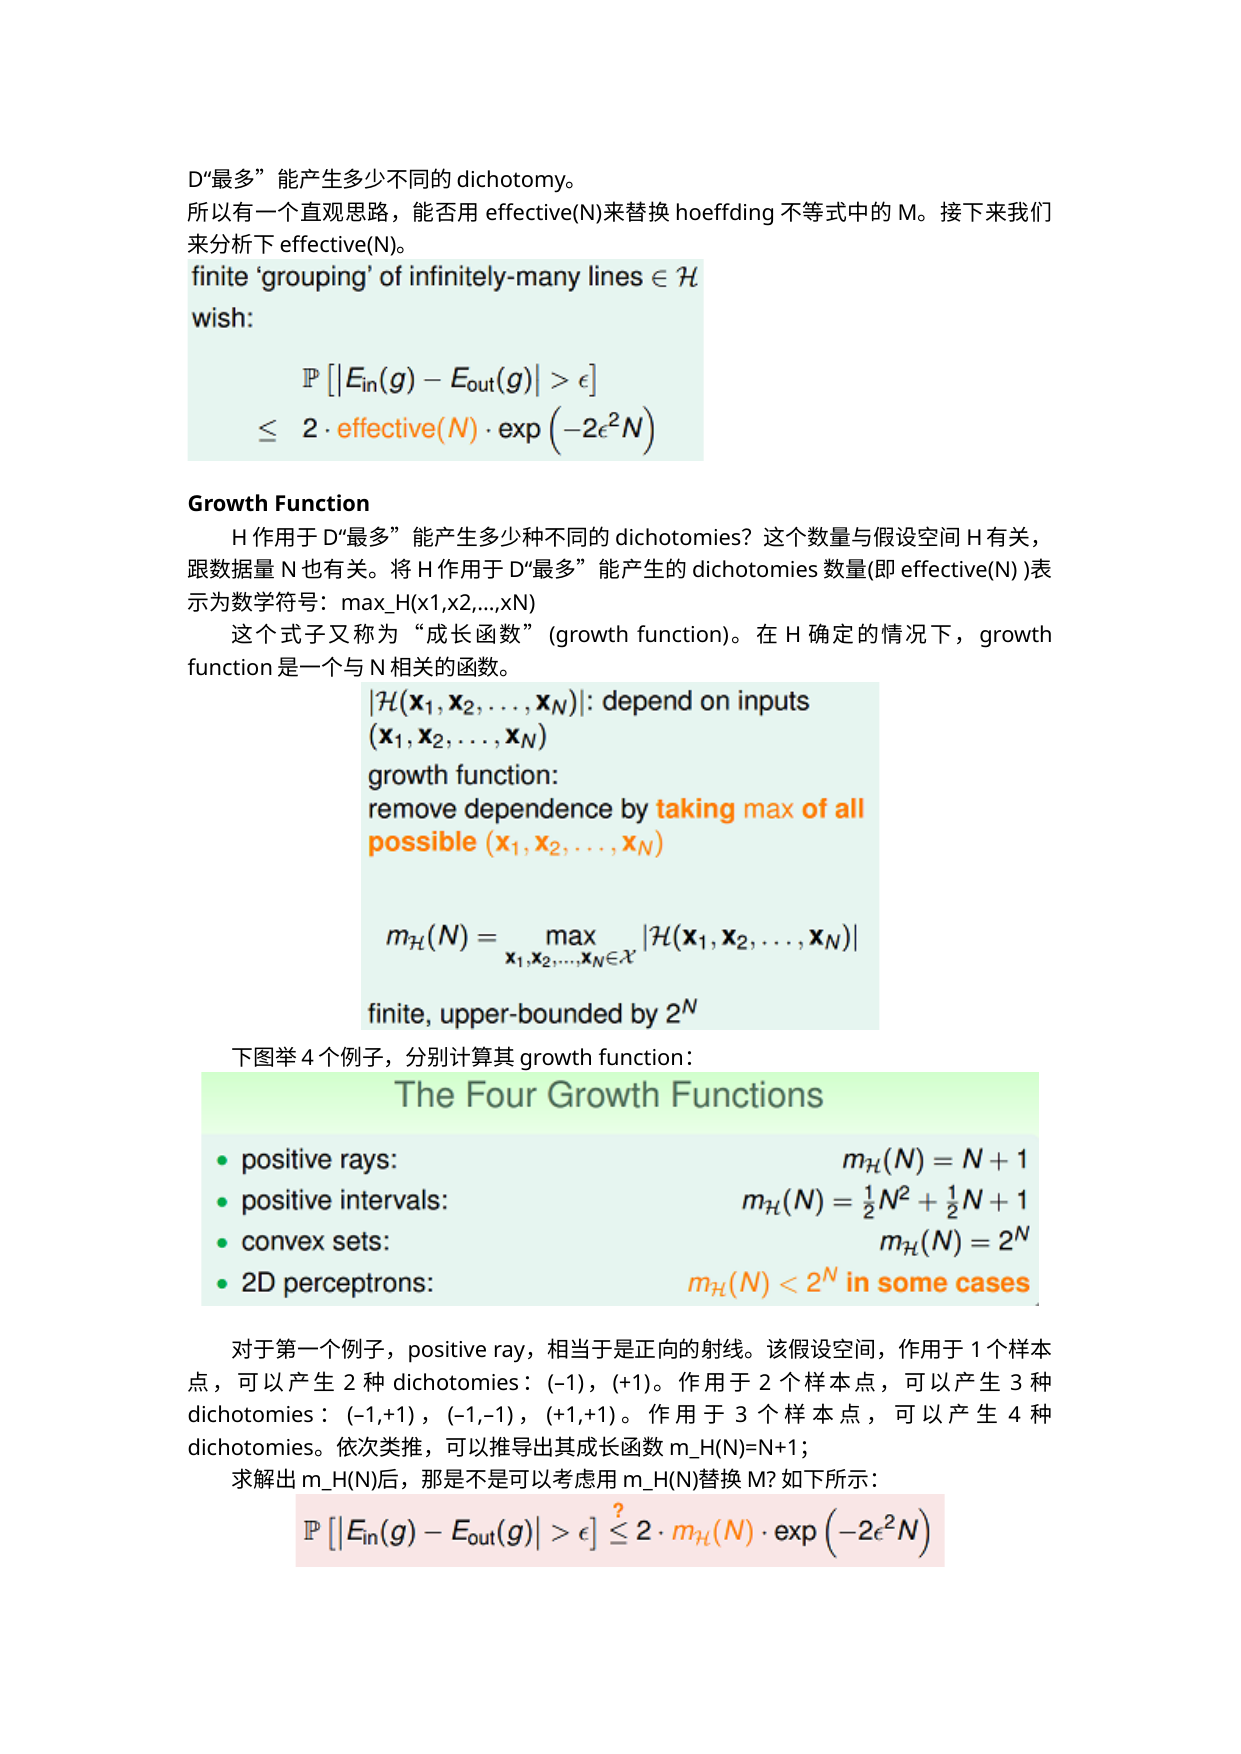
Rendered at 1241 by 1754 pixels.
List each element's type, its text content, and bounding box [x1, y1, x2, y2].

picture [187, 259, 704, 461]
text 所以有一个直观思路，能否用effective(N)来替换hoeffding不等式中的M。接下来我们来分析下effective(N)。 [187, 194, 1053, 259]
text Growth Function [187, 487, 1053, 519]
text 这个式子又称为“成长函数”(growth function)。在H确定的情况下，growth function是一个与N相关的函数。 [187, 617, 1053, 682]
text H作用于D“最多”能产生多少种不同的dichotomies？这个数量与假设空间H有关，跟数据量N也有关。将H作用于D“最多”能产生的dichotomies数量(即effective(N) )表示为数学符号：max_H(x1,x2,…,xN) [187, 519, 1053, 617]
picture [295, 1494, 945, 1567]
text 下图举4个例子，分别计算其growth function： [187, 1039, 1053, 1072]
picture [201, 1072, 1039, 1306]
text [187, 162, 1053, 194]
text 对于第一个例子，positive ray，相当于是正向的射线。该假设空间，作用于1个样本点，可以产生2种dichotomies：(–1)，(+1)。作用于2个样本点，可以产生3种dichotomies：(–1,+1)，(–1,–1)，(+1,+1)。作用于3个样本点，可以产生4种dichotomies。依次类推，可以推导出其成长函数 m_H(N)=N+1； [187, 1332, 1053, 1462]
picture [361, 682, 880, 1030]
text 求解出m_H(N)后，那是不是可以考虑用m_H(N)替换M? 如下所示： [187, 1462, 1053, 1494]
